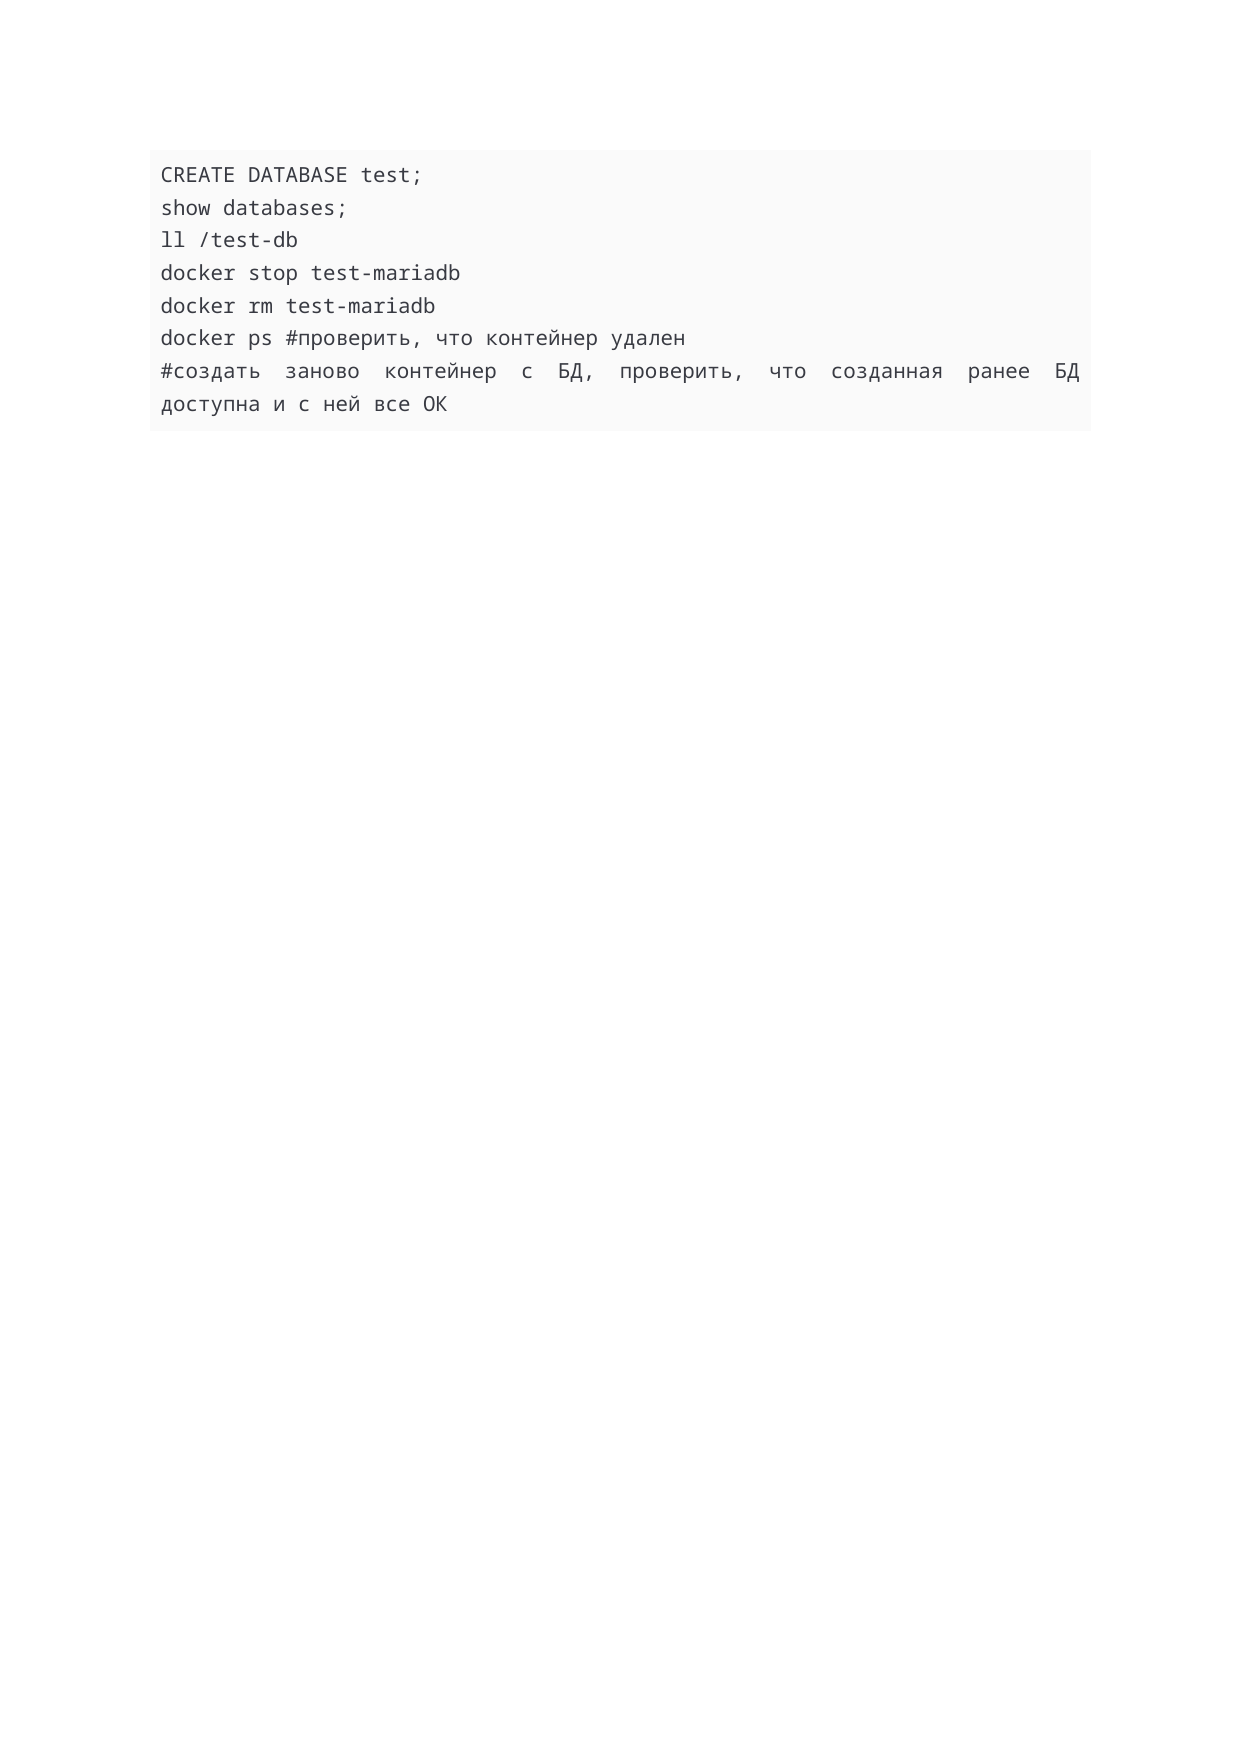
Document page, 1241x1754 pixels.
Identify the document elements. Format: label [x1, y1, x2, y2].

table_header [150, 150, 1091, 431]
